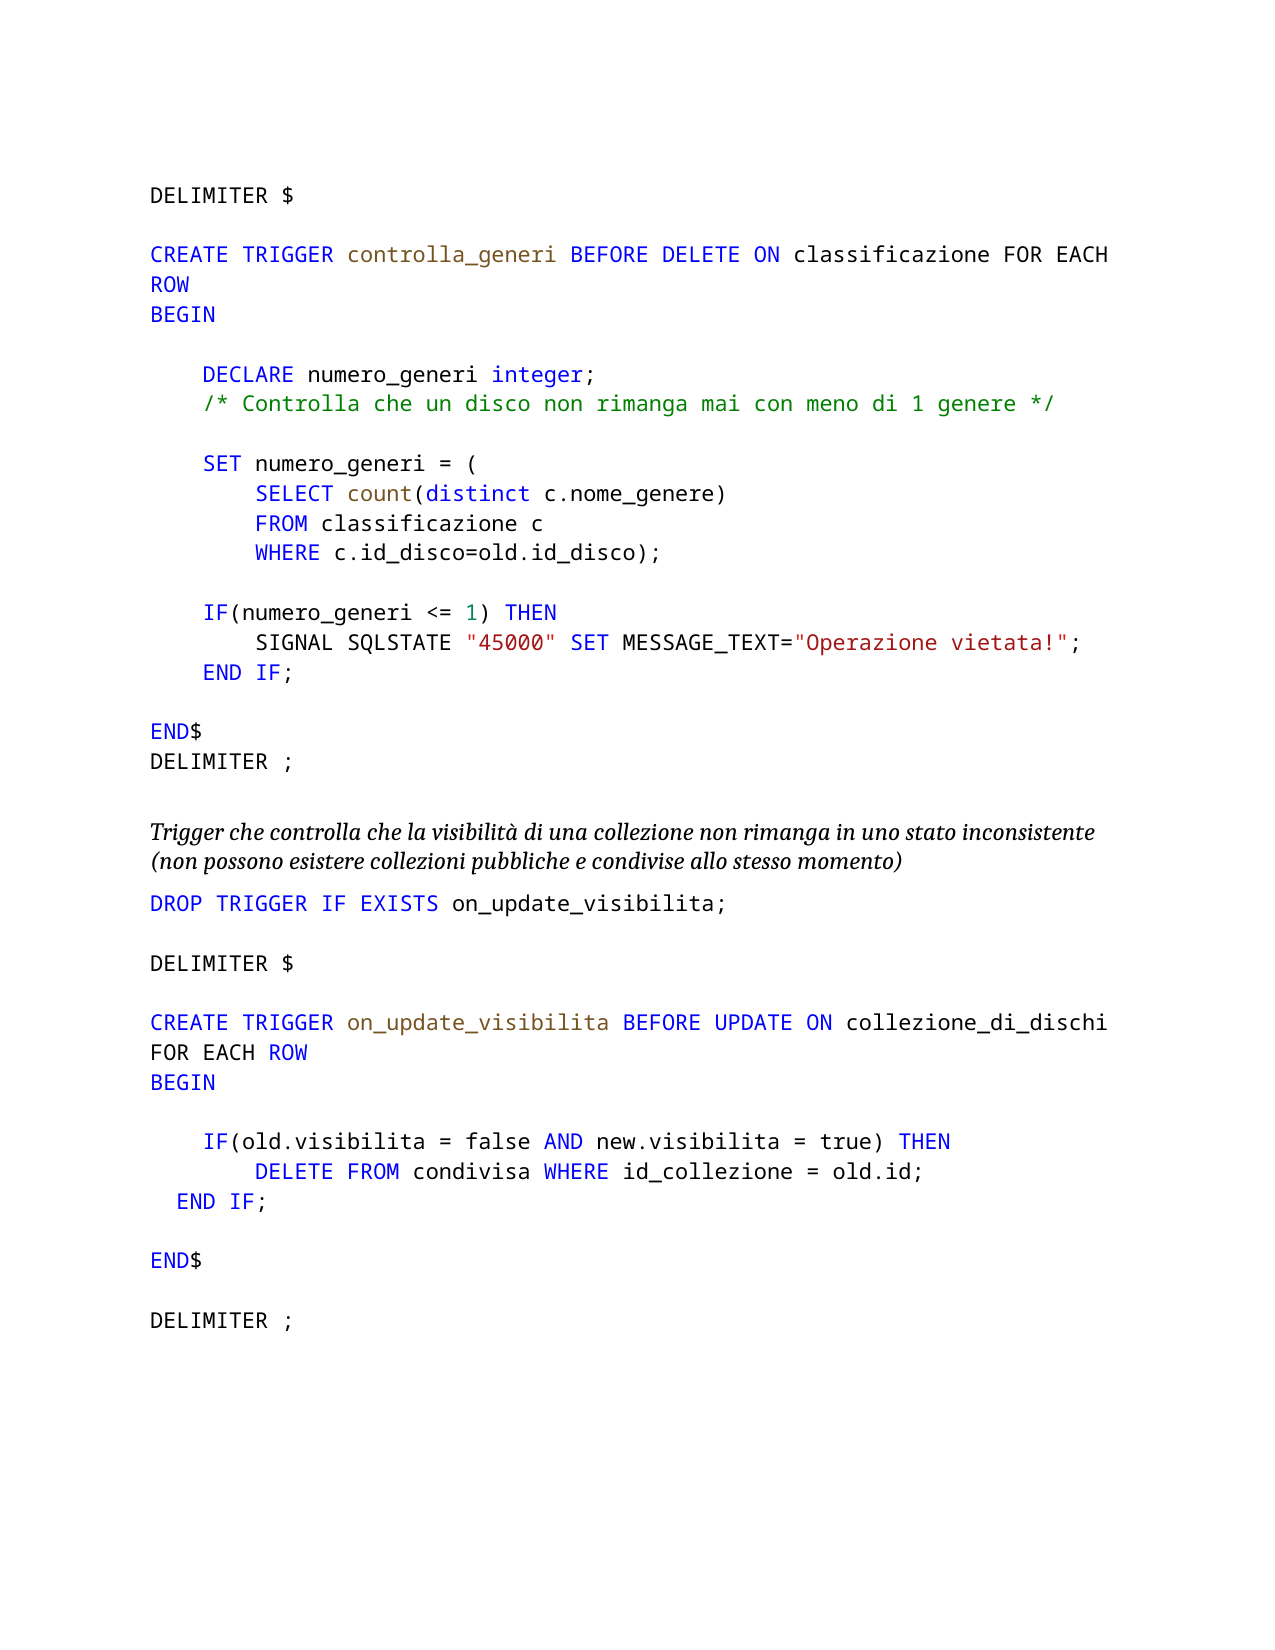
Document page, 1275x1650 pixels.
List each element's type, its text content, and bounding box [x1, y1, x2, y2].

text DELIMITER ; [150, 746, 1125, 776]
text DELETE FROM condivisa WHERE id_collezione = old.id; [150, 1156, 1125, 1186]
text Trigger che controlla che la visibilità di una collezione non rimanga in uno stato inconsistente (non possono esistere collezioni pubbliche e condivise allo stesso momento) [150, 818, 1125, 875]
text SET numero_generi = ( [150, 448, 1125, 478]
text CREATE TRIGGER on_update_visibilita BEFORE UPDATE ON collezione_di_dischi FOR EACH ROW [150, 1007, 1125, 1067]
text DECLARE numero_generi integer; [150, 358, 1125, 388]
text END IF; [150, 656, 1125, 686]
text DROP TRIGGER IF EXISTS on_update_visibilita; [150, 888, 1125, 918]
text BEGIN [150, 299, 1125, 329]
text /* Controlla che un disco non rimanga mai con meno di 1 genere */ [150, 388, 1125, 418]
text DELIMITER $ [150, 947, 1125, 977]
text DELIMITER $ [150, 180, 1125, 209]
text WHERE c.id_disco=old.id_disco); [150, 537, 1125, 567]
text IF(old.visibilita = false AND new.visibilita = true) THEN [150, 1126, 1125, 1156]
text END$ [150, 1245, 1125, 1275]
text DELIMITER ; [150, 1305, 1125, 1335]
text IF(numero_generi <= 1) THEN [150, 597, 1125, 627]
text END IF; [150, 1186, 1125, 1216]
text CREATE TRIGGER controlla_generi BEFORE DELETE ON classificazione FOR EACH ROW [150, 239, 1125, 299]
text FROM classificazione c [150, 507, 1125, 537]
text SELECT count(distinct c.nome_genere) [150, 478, 1125, 507]
text END$ [150, 716, 1125, 746]
text BEGIN [150, 1067, 1125, 1096]
text SIGNAL SQLSTATE "45000" SET MESSAGE_TEXT="Operazione vietata!"; [150, 627, 1125, 656]
